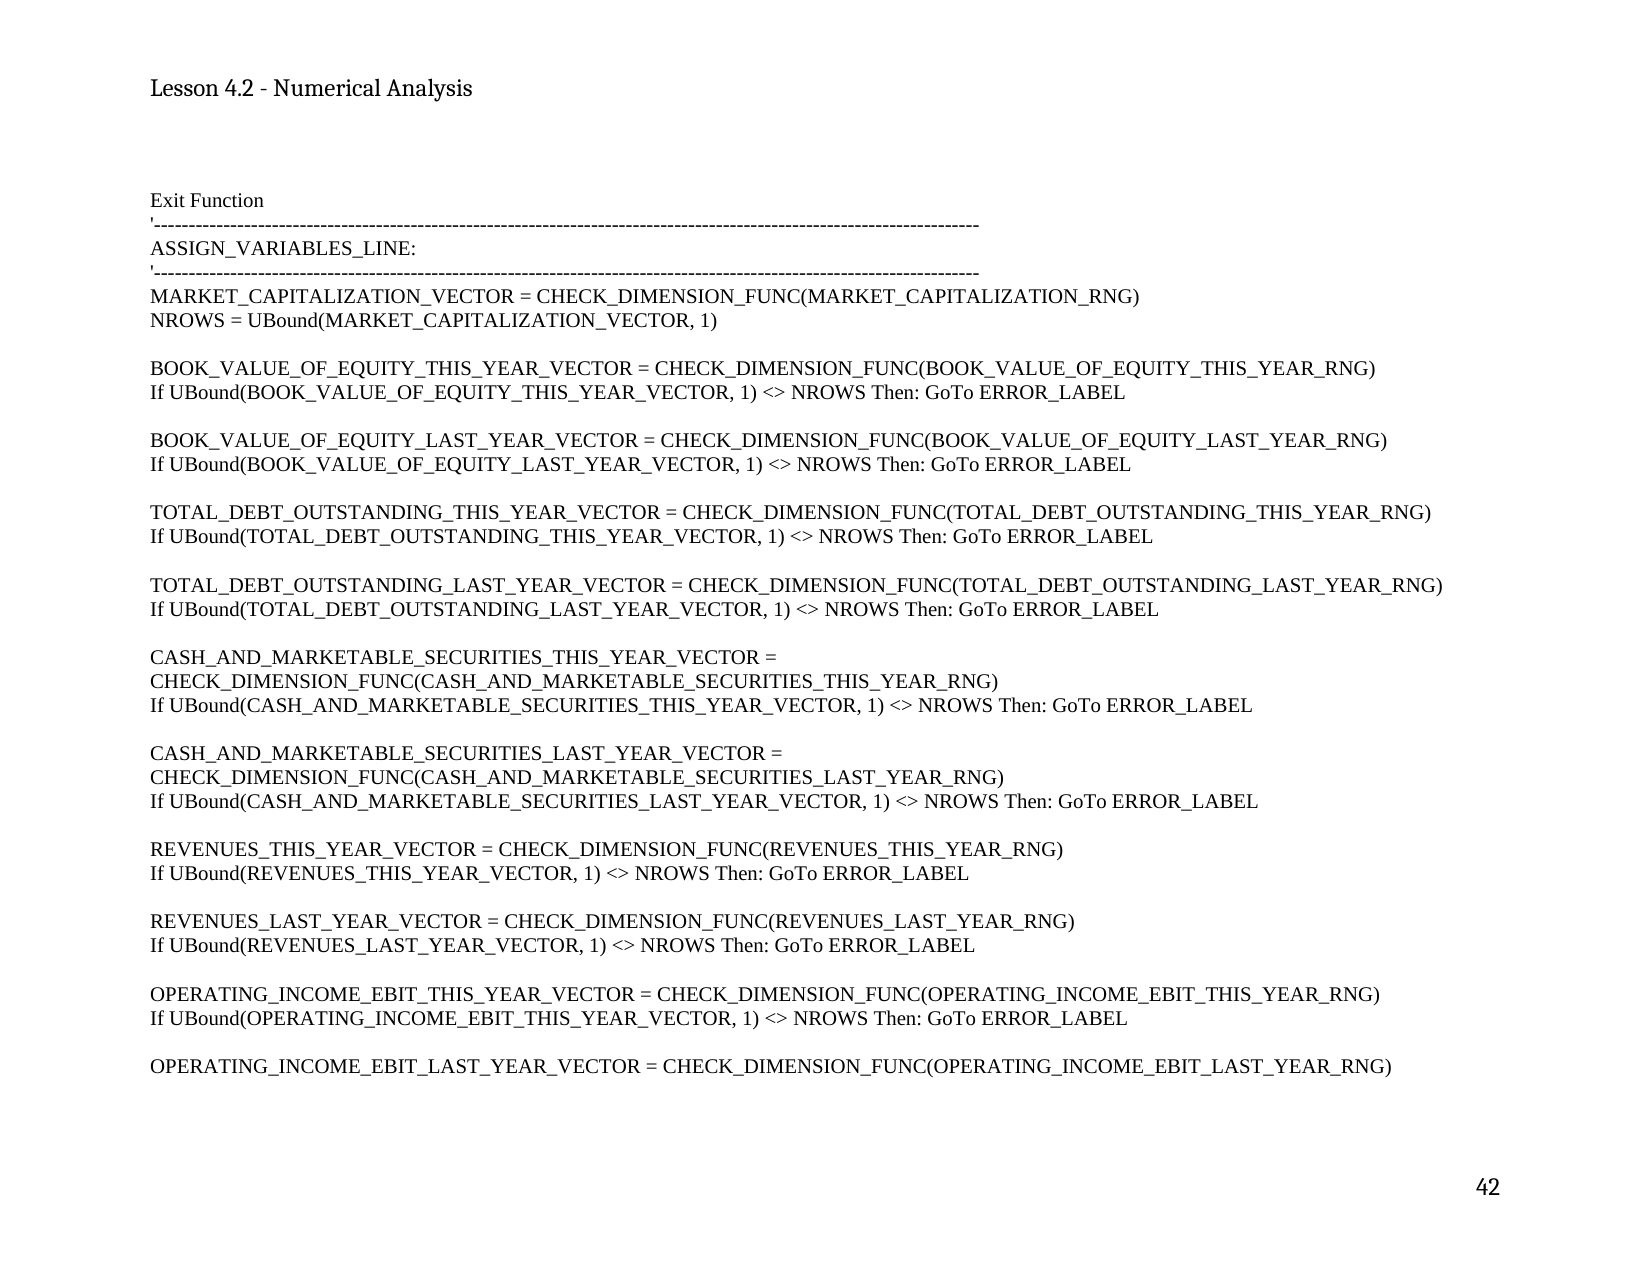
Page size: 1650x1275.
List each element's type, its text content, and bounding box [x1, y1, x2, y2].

text If UBound(CASH_AND_MARKETABLE_SECURITIES_THIS_YEAR_VECTOR, 1) <> NROWS Then: GoTo ERROR_LABEL [150, 693, 1500, 717]
text If UBound(BOOK_VALUE_OF_EQUITY_THIS_YEAR_VECTOR, 1) <> NROWS Then: GoTo ERROR_LABEL [150, 380, 1500, 404]
text BOOK_VALUE_OF_EQUITY_LAST_YEAR_VECTOR = CHECK_DIMENSION_FUNC(BOOK_VALUE_OF_EQUITY_LAST_YEAR_RNG) [150, 428, 1500, 452]
text TOTAL_DEBT_OUTSTANDING_LAST_YEAR_VECTOR = CHECK_DIMENSION_FUNC(TOTAL_DEBT_OUTSTANDING_LAST_YEAR_RNG) [150, 572, 1500, 597]
text ASSIGN_VARIABLES_LINE: [150, 236, 1500, 260]
text OPERATING_INCOME_EBIT_LAST_YEAR_VECTOR = CHECK_DIMENSION_FUNC(OPERATING_INCOME_EBIT_LAST_YEAR_RNG) [150, 1054, 1500, 1078]
text BOOK_VALUE_OF_EQUITY_THIS_YEAR_VECTOR = CHECK_DIMENSION_FUNC(BOOK_VALUE_OF_EQUITY_THIS_YEAR_RNG) [150, 356, 1500, 380]
text If UBound(TOTAL_DEBT_OUTSTANDING_THIS_YEAR_VECTOR, 1) <> NROWS Then: GoTo ERROR_LABEL [150, 524, 1500, 548]
text REVENUES_LAST_YEAR_VECTOR = CHECK_DIMENSION_FUNC(REVENUES_LAST_YEAR_RNG) [150, 909, 1500, 933]
text If UBound(TOTAL_DEBT_OUTSTANDING_LAST_YEAR_VECTOR, 1) <> NROWS Then: GoTo ERROR_LABEL [150, 597, 1500, 621]
text Exit Function [150, 187, 1500, 212]
text REVENUES_THIS_YEAR_VECTOR = CHECK_DIMENSION_FUNC(REVENUES_THIS_YEAR_RNG) [150, 837, 1500, 861]
text TOTAL_DEBT_OUTSTANDING_THIS_YEAR_VECTOR = CHECK_DIMENSION_FUNC(TOTAL_DEBT_OUTSTANDING_THIS_YEAR_RNG) [150, 500, 1500, 524]
text If UBound(REVENUES_THIS_YEAR_VECTOR, 1) <> NROWS Then: GoTo ERROR_LABEL [150, 861, 1500, 885]
text MARKET_CAPITALIZATION_VECTOR = CHECK_DIMENSION_FUNC(MARKET_CAPITALIZATION_RNG) [150, 284, 1500, 308]
text NROWS = UBound(MARKET_CAPITALIZATION_VECTOR, 1) [150, 308, 1500, 332]
text OPERATING_INCOME_EBIT_THIS_YEAR_VECTOR = CHECK_DIMENSION_FUNC(OPERATING_INCOME_EBIT_THIS_YEAR_RNG) [150, 982, 1500, 1006]
text If UBound(CASH_AND_MARKETABLE_SECURITIES_LAST_YEAR_VECTOR, 1) <> NROWS Then: GoTo ERROR_LABEL [150, 789, 1500, 813]
text CASH_AND_MARKETABLE_SECURITIES_THIS_YEAR_VECTOR = CHECK_DIMENSION_FUNC(CASH_AND_MARKETABLE_SECURITIES_THIS_YEAR_RNG) [150, 645, 1500, 693]
text If UBound(REVENUES_LAST_YEAR_VECTOR, 1) <> NROWS Then: GoTo ERROR_LABEL [150, 933, 1500, 957]
text '----------------------------------------------------------------------------------------------------------------------- [150, 212, 1500, 236]
text '----------------------------------------------------------------------------------------------------------------------- [150, 260, 1500, 284]
text If UBound(OPERATING_INCOME_EBIT_THIS_YEAR_VECTOR, 1) <> NROWS Then: GoTo ERROR_LABEL [150, 1006, 1500, 1030]
text CASH_AND_MARKETABLE_SECURITIES_LAST_YEAR_VECTOR = CHECK_DIMENSION_FUNC(CASH_AND_MARKETABLE_SECURITIES_LAST_YEAR_RNG) [150, 741, 1500, 789]
text If UBound(BOOK_VALUE_OF_EQUITY_LAST_YEAR_VECTOR, 1) <> NROWS Then: GoTo ERROR_LABEL [150, 452, 1500, 476]
